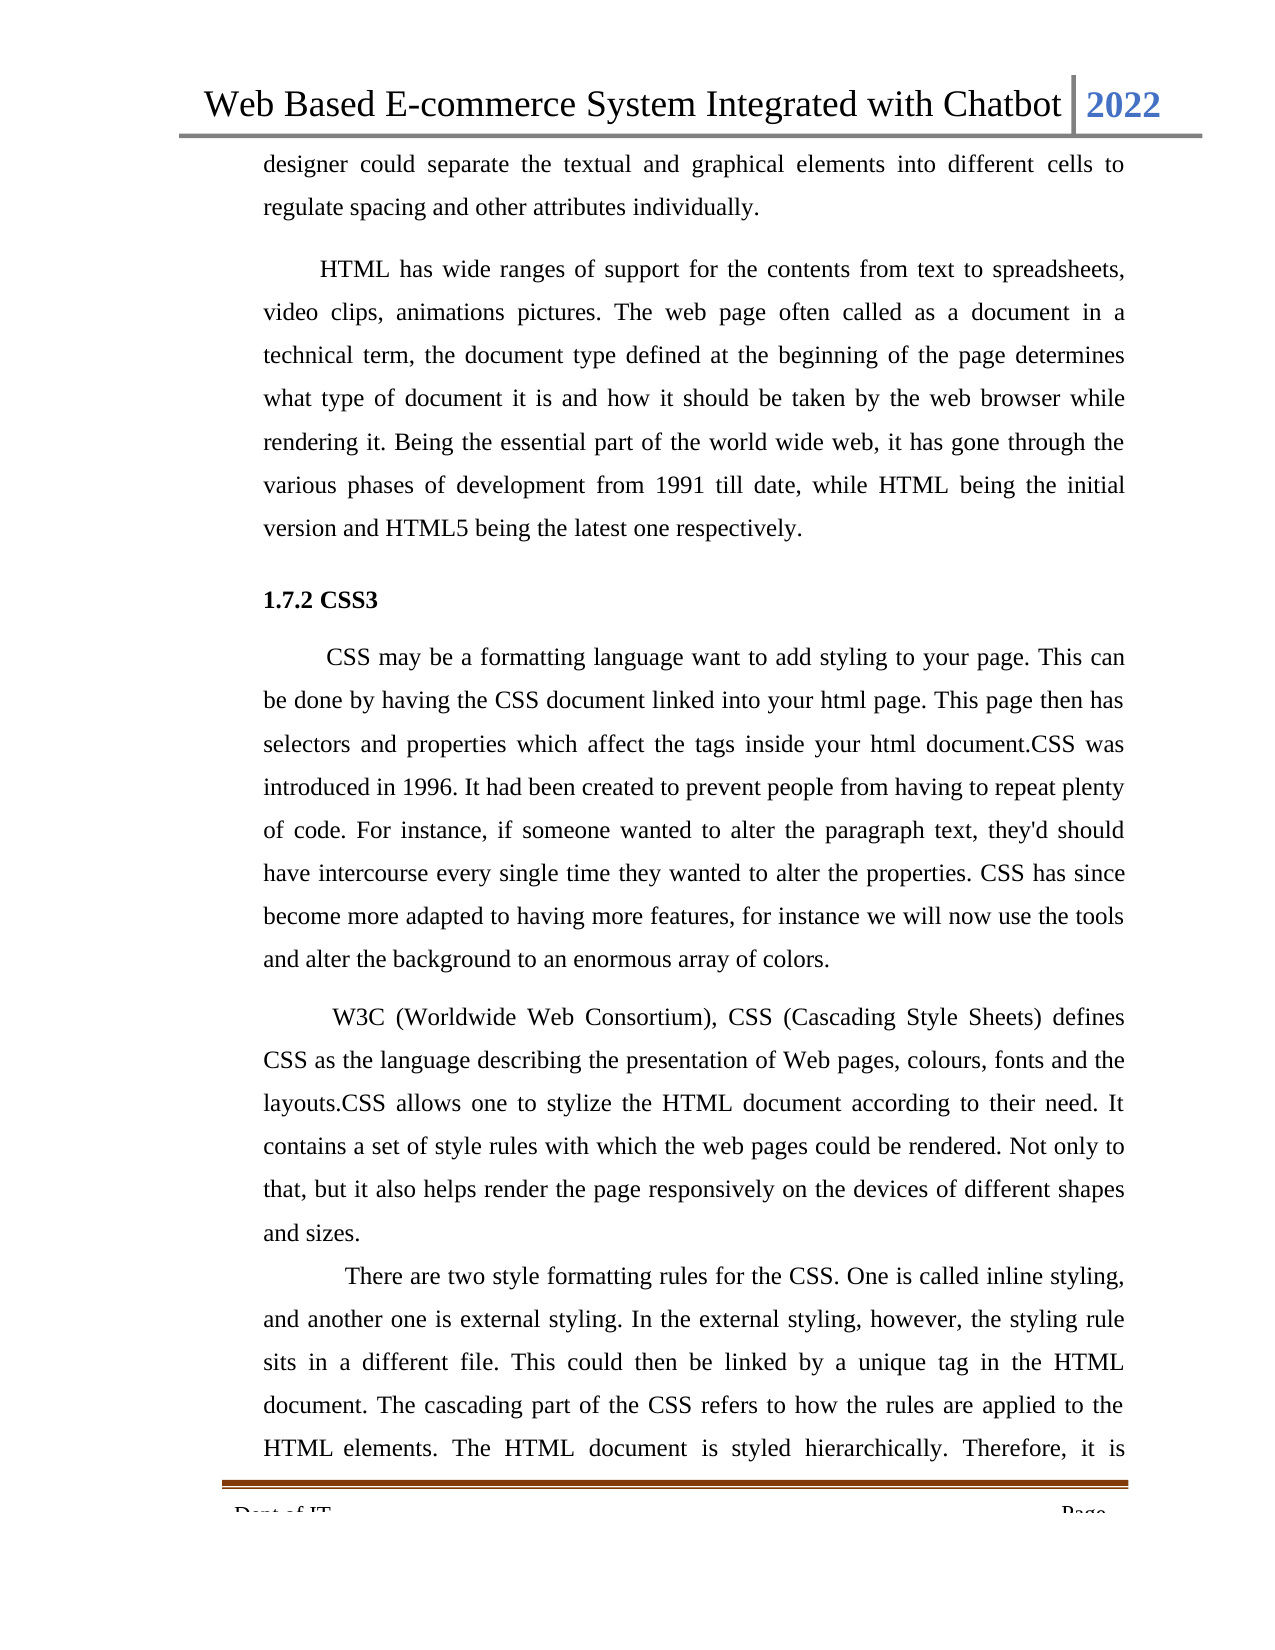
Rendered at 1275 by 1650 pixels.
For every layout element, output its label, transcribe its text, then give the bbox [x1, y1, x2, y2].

subtitle CSS3 [263, 585, 1198, 614]
text W3C (Worldwide Web Consortium), CSS (Cascading Style Sheets) defines CSS as the language describing the presentation of Web pages, colours, fonts and the layouts.CSS allows one to stylize the HTML document according to their need. It contains a set of style rules with which the web pages could be rendered. Not only to that, but it also helps render the page responsively on the devices of different shapes and sizes. [263, 1002, 1126, 1246]
text designer could separate the textual and graphical elements into different cells to regulate spacing and other attributes individually. [263, 149, 1124, 221]
text HTML has wide ranges of support for the contents from text to spreadsheets, video clips, animations pictures. The web page often called as a document in a technical term, the document type defined at the beginning of the page determines what type of document it is and how it should be taken by the web browser while rendering it. Being the essential part of the world wide web, it has gone through the various phases of development from 1991 till date, while HTML being the initial version and HTML5 being the latest one respectively. [263, 254, 1126, 542]
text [263, 1261, 1125, 1462]
text CSS may be a formatting language want to add styling to your page. This can be done by having the CSS document linked into your html page. This page then has selectors and properties which affect the tags inside your html document.CSS was introduced in 1996. It had been created to prevent people from having to repeat plenty of code. For instance, if someone wanted to alter the paragraph text, they'd should have intercourse every single time they wanted to alter the properties. CSS has since become more adapted to having more features, for instance we will now use the tools and alter the background to an enormous array of colors. [263, 642, 1125, 973]
